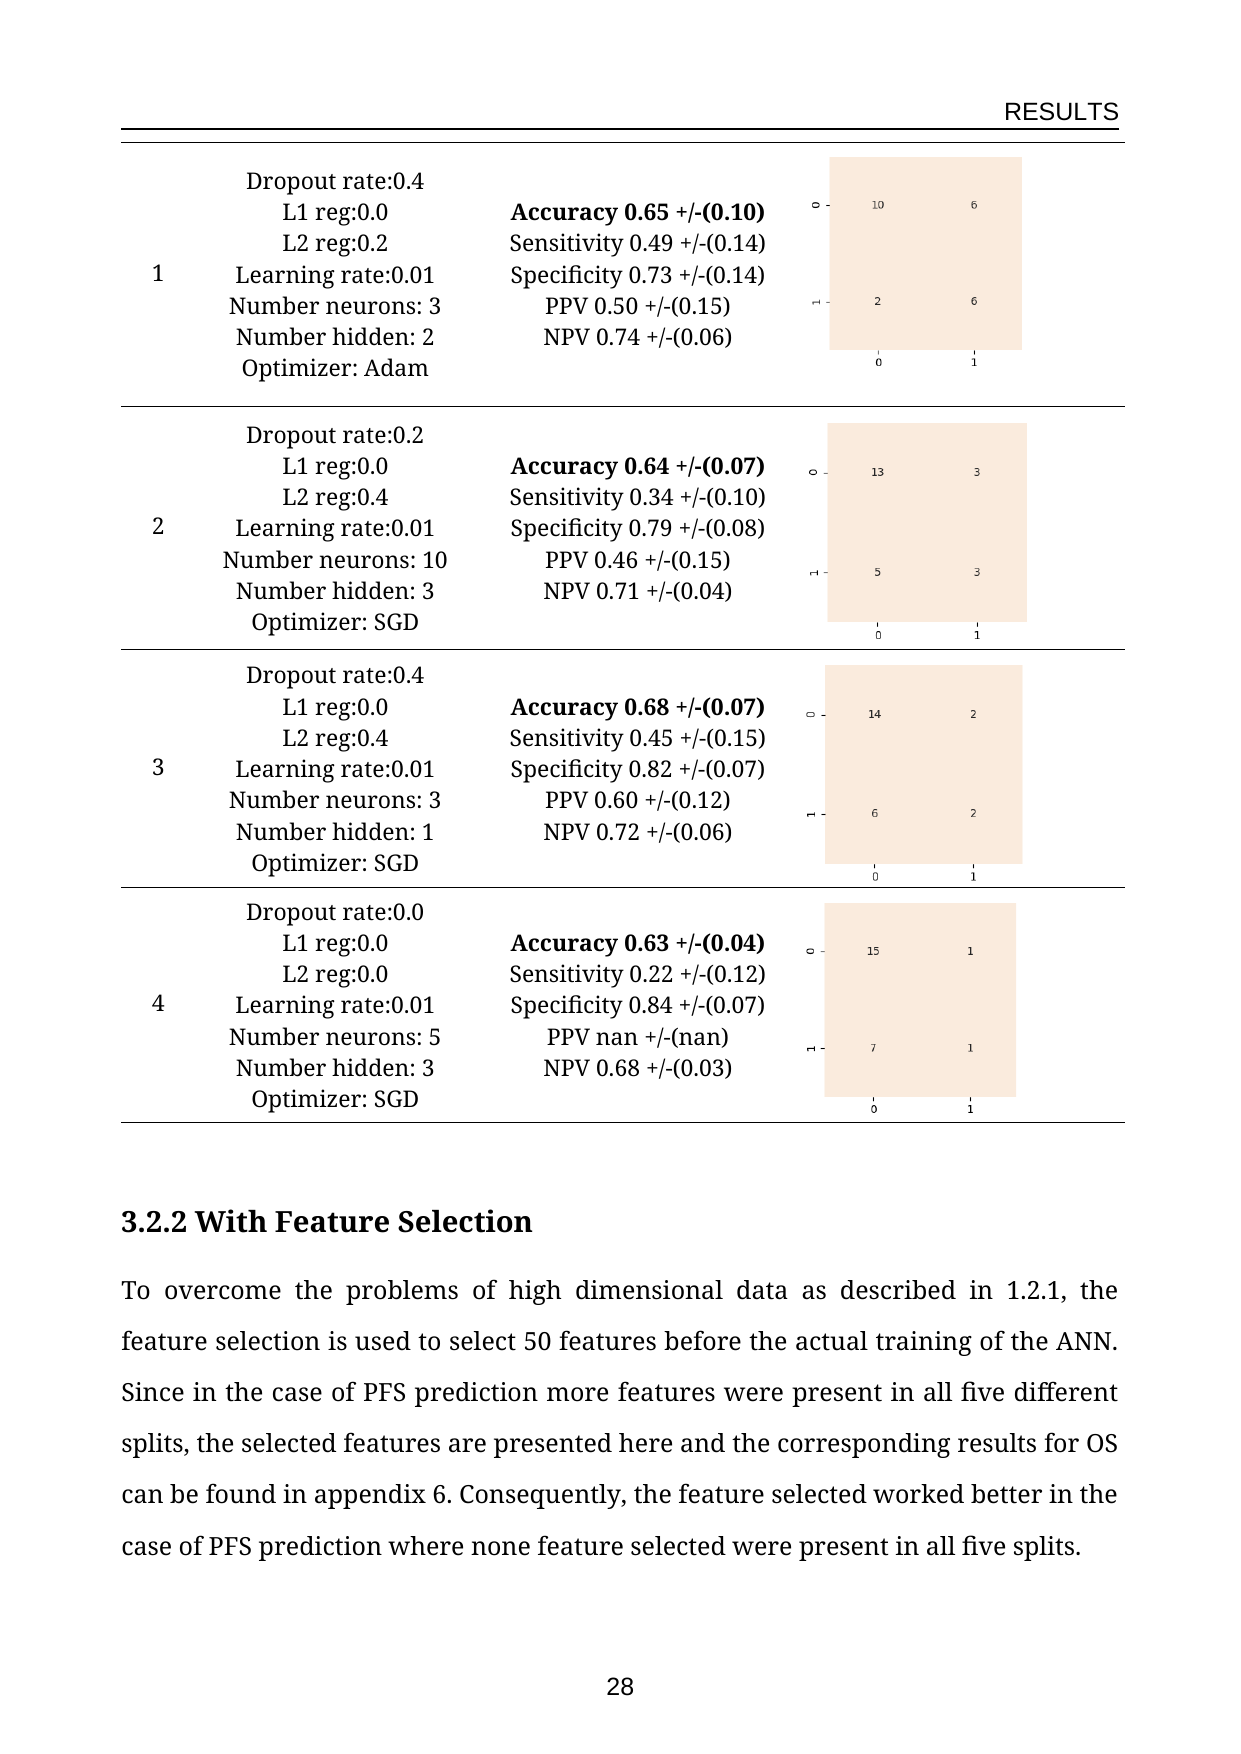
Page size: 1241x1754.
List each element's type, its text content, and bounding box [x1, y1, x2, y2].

table_cell Accuracy 0.64 +/-(0.07) Sensitivity 0.34 +/-(0.10) Specificity 0.79 +/-(0.08) PPV 0.46 +/-(0.15) NPV 0.71 +/-(0.04) [475, 407, 800, 649]
table_cell 4 [121, 888, 195, 1122]
table_cell [800, 888, 1125, 1122]
table_cell Accuracy 0.63 +/-(0.04) Sensitivity 0.22 +/-(0.12) Specificity 0.84 +/-(0.07) PPV nan +/-(nan) NPV 0.68 +/-(0.03) [475, 888, 800, 1122]
table_cell 1 [121, 143, 195, 406]
picture [802, 151, 1032, 375]
table_cell Accuracy 0.65 +/-(0.10) Sensitivity 0.49 +/-(0.14) Specificity 0.73 +/-(0.14) PPV 0.50 +/-(0.15) NPV 0.74 +/-(0.06) [475, 143, 800, 406]
table_cell [800, 143, 1125, 406]
table_cell Dropout rate:0.4 L1 reg:0.0 L2 reg:0.2 Learning rate:0.01 Number neurons: 3 Number hidden: 2 Optimizer: Adam [195, 143, 475, 406]
table_cell Dropout rate:0.2 L1 reg:0.0 L2 reg:0.4 Learning rate:0.01 Number neurons: 10 Number hidden: 3 Optimizer: SGD [195, 407, 475, 649]
table_cell Dropout rate:0.4 L1 reg:0.0 L2 reg:0.4 Learning rate:0.01 Number neurons: 3 Number hidden: 1 Optimizer: SGD [195, 650, 475, 887]
table_cell 3 [121, 650, 195, 887]
table_cell 2 [121, 407, 195, 649]
table_cell Dropout rate:0.0 L1 reg:0.0 L2 reg:0.0 Learning rate:0.01 Number neurons: 5 Number hidden: 3 Optimizer: SGD [195, 888, 475, 1122]
table_cell [800, 650, 1125, 887]
text To overcome the problems of high dimensional data as described in 1.2.1, the feature selection is used to select 50 features before the actual training of the ANN. Since in the case of PFS prediction more features were present in all five different splits, the selected features are presented here and the corresponding results for OS can be found in appendix 6. Consequently, the feature selected worked better in the case of PFS prediction where none feature selected were present in all five splits. [121, 1273, 1119, 1562]
table_cell Accuracy 0.68 +/-(0.07) Sensitivity 0.45 +/-(0.15) Specificity 0.82 +/-(0.07) PPV 0.60 +/-(0.12) NPV 0.72 +/-(0.06) [475, 650, 800, 887]
table_cell [800, 407, 1125, 649]
subtitle 3.2.2 With Feature Selection [121, 1201, 1119, 1241]
